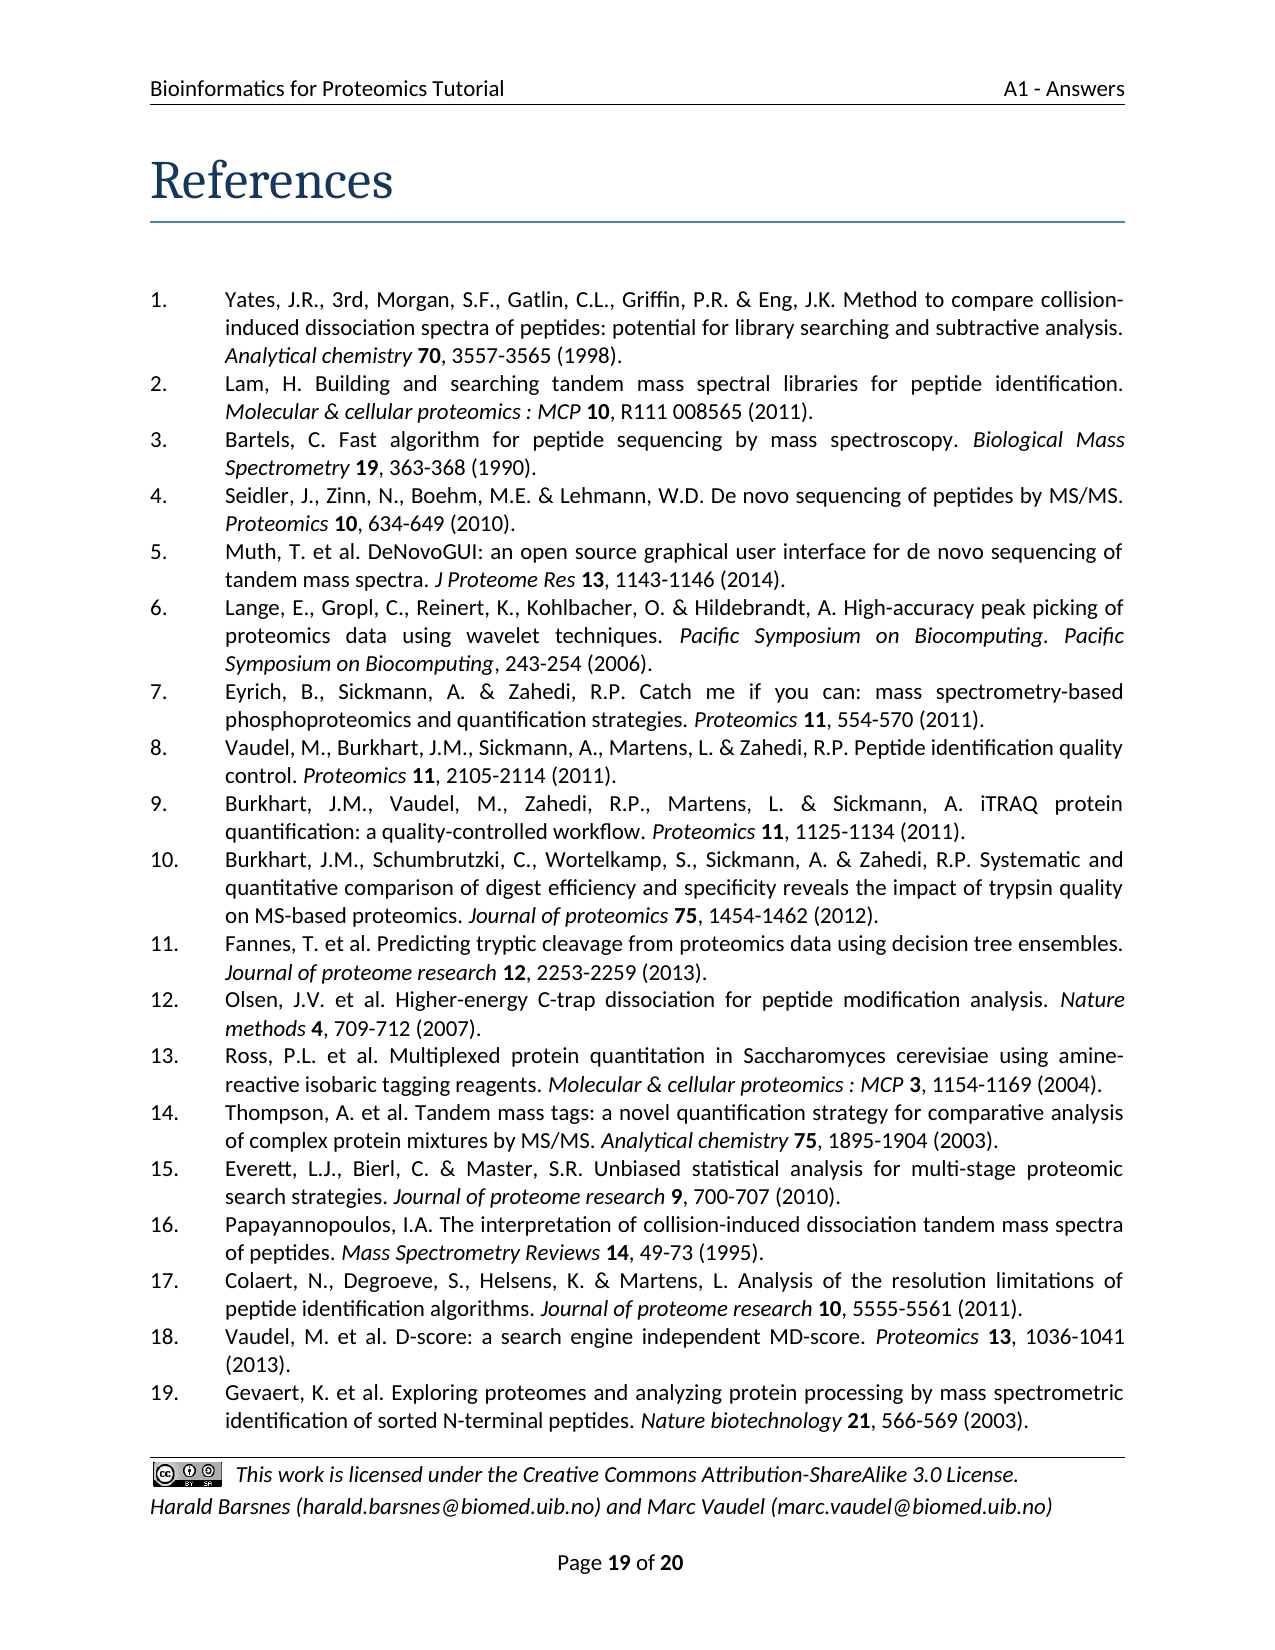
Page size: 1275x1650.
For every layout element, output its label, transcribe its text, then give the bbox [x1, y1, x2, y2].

title References [150, 150, 1125, 221]
text 11. Fannes, T. et al. Predicting tryptic cleavage from proteomics data using decision tree ensembles. Journal of proteome research 12, 2253-2259 (2013). [150, 929, 1125, 986]
text 18. Vaudel, M. et al. D-score: a search engine independent MD-score. Proteomics 13, 1036-1041 (2013). [150, 1322, 1125, 1378]
text 6. Lange, E., Gropl, C., Reinert, K., Kohlbacher, O. & Hildebrandt, A. High-accuracy peak picking of proteomics data using wavelet techniques. Pacific Symposium on Biocomputing. Pacific Symposium on Biocomputing, 243-254 (2006). [150, 593, 1125, 677]
text 8. Vaudel, M., Burkhart, J.M., Sickmann, A., Martens, L. & Zahedi, R.P. Peptide identification quality control. Proteomics 11, 2105-2114 (2011). [150, 733, 1125, 789]
text 19. Gevaert, K. et al. Exploring proteomes and analyzing protein processing by mass spectrometric identification of sorted N-terminal peptides. Nature biotechnology 21, 566-569 (2003). [150, 1378, 1125, 1434]
text 4. Seidler, J., Zinn, N., Boehm, M.E. & Lehmann, W.D. De novo sequencing of peptides by MS/MS. Proteomics 10, 634-649 (2010). [150, 481, 1125, 537]
text 10. Burkhart, J.M., Schumbrutzki, C., Wortelkamp, S., Sickmann, A. & Zahedi, R.P. Systematic and quantitative comparison of digest efficiency and specificity reveals the impact of trypsin quality on MS-based proteomics. Journal of proteomics 75, 1454-1462 (2012). [150, 846, 1125, 929]
text 9. Burkhart, J.M., Vaudel, M., Zahedi, R.P., Martens, L. & Sickmann, A. iTRAQ protein quantification: a quality-controlled workflow. Proteomics 11, 1125-1134 (2011). [150, 789, 1125, 846]
text 3. Bartels, C. Fast algorithm for peptide sequencing by mass spectroscopy. Biological Mass Spectrometry 19, 363-368 (1990). [150, 425, 1125, 481]
text 1. Yates, J.R., 3rd, Morgan, S.F., Gatlin, C.L., Griffin, P.R. & Eng, J.K. Method to compare collision-induced dissociation spectra of peptides: potential for library searching and subtractive analysis. Analytical chemistry 70, 3557-3565 (1998). [150, 285, 1125, 369]
text 7. Eyrich, B., Sickmann, A. & Zahedi, R.P. Catch me if you can: mass spectrometry-based phosphoproteomics and quantification strategies. Proteomics 11, 554-570 (2011). [150, 677, 1125, 733]
text 13. Ross, P.L. et al. Multiplexed protein quantitation in Saccharomyces cerevisiae using amine-reactive isobaric tagging reagents. Molecular & cellular proteomics : MCP 3, 1154-1169 (2004). [150, 1042, 1125, 1098]
text 15. Everett, L.J., Bierl, C. & Master, S.R. Unbiased statistical analysis for multi-stage proteomic search strategies. Journal of proteome research 9, 700-707 (2010). [150, 1154, 1125, 1210]
text 12. Olsen, J.V. et al. Higher-energy C-trap dissociation for peptide modification analysis. Nature methods 4, 709-712 (2007). [150, 986, 1125, 1042]
picture [153, 1462, 222, 1487]
text 2. Lam, H. Building and searching tandem mass spectral libraries for peptide identification. Molecular & cellular proteomics : MCP 10, R111 008565 (2011). [150, 369, 1125, 425]
text 5. Muth, T. et al. DeNovoGUI: an open source graphical user interface for de novo sequencing of tandem mass spectra. J Proteome Res 13, 1143-1146 (2014). [150, 537, 1125, 593]
text 16. Papayannopoulos, I.A. The interpretation of collision-induced dissociation tandem mass spectra of peptides. Mass Spectrometry Reviews 14, 49-73 (1995). [150, 1210, 1125, 1266]
text 14. Thompson, A. et al. Tandem mass tags: a novel quantification strategy for comparative analysis of complex protein mixtures by MS/MS. Analytical chemistry 75, 1895-1904 (2003). [150, 1098, 1125, 1154]
text 17. Colaert, N., Degroeve, S., Helsens, K. & Martens, L. Analysis of the resolution limitations of peptide identification algorithms. Journal of proteome research 10, 5555-5561 (2011). [150, 1266, 1125, 1322]
